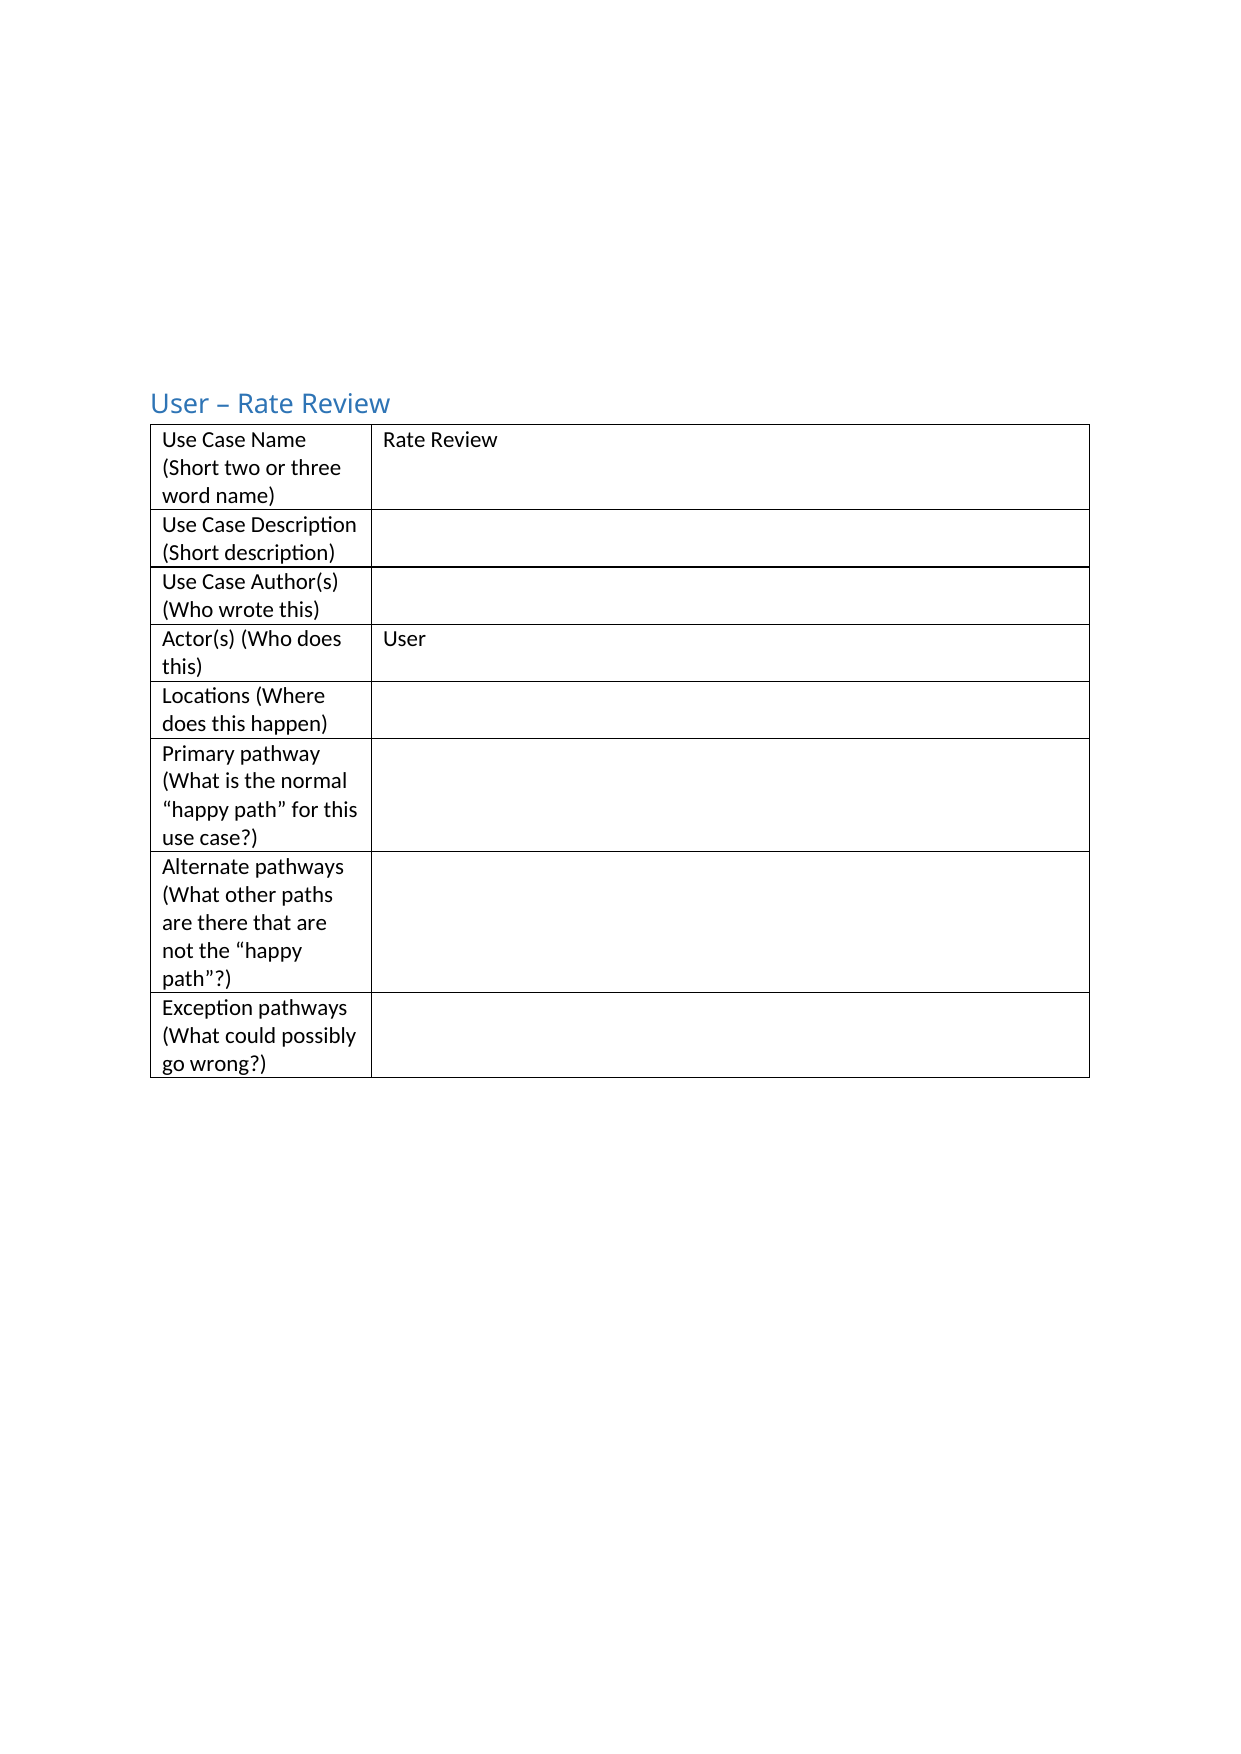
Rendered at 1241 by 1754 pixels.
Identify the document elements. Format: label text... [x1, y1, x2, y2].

table_header Rate Review [372, 425, 1089, 509]
table_cell [372, 993, 1089, 1077]
table_cell [372, 568, 1089, 623]
table_cell User [372, 625, 1089, 681]
table_cell Actor(s) (Who does this) [151, 625, 371, 681]
table_cell Primary pathway (What is the normal “happy path” for this use case?) [151, 739, 371, 851]
table_cell Exception pathways (What could possibly go wrong?) [151, 993, 371, 1077]
table_cell Use Case Description (Short description) [151, 510, 371, 566]
subtitle User – Rate Review [150, 384, 1090, 421]
table_cell Locations (Where does this happen) [151, 682, 371, 738]
table_cell [372, 852, 1089, 992]
table_cell [372, 682, 1089, 738]
table_cell Alternate pathways (What other paths are there that are not the “happy path”?) [151, 852, 371, 992]
table_cell Use Case Author(s) (Who wrote this) [151, 568, 371, 623]
table_header Use Case Name (Short two or three word name) [151, 425, 371, 509]
table_cell [372, 739, 1089, 851]
table_cell [372, 510, 1089, 566]
